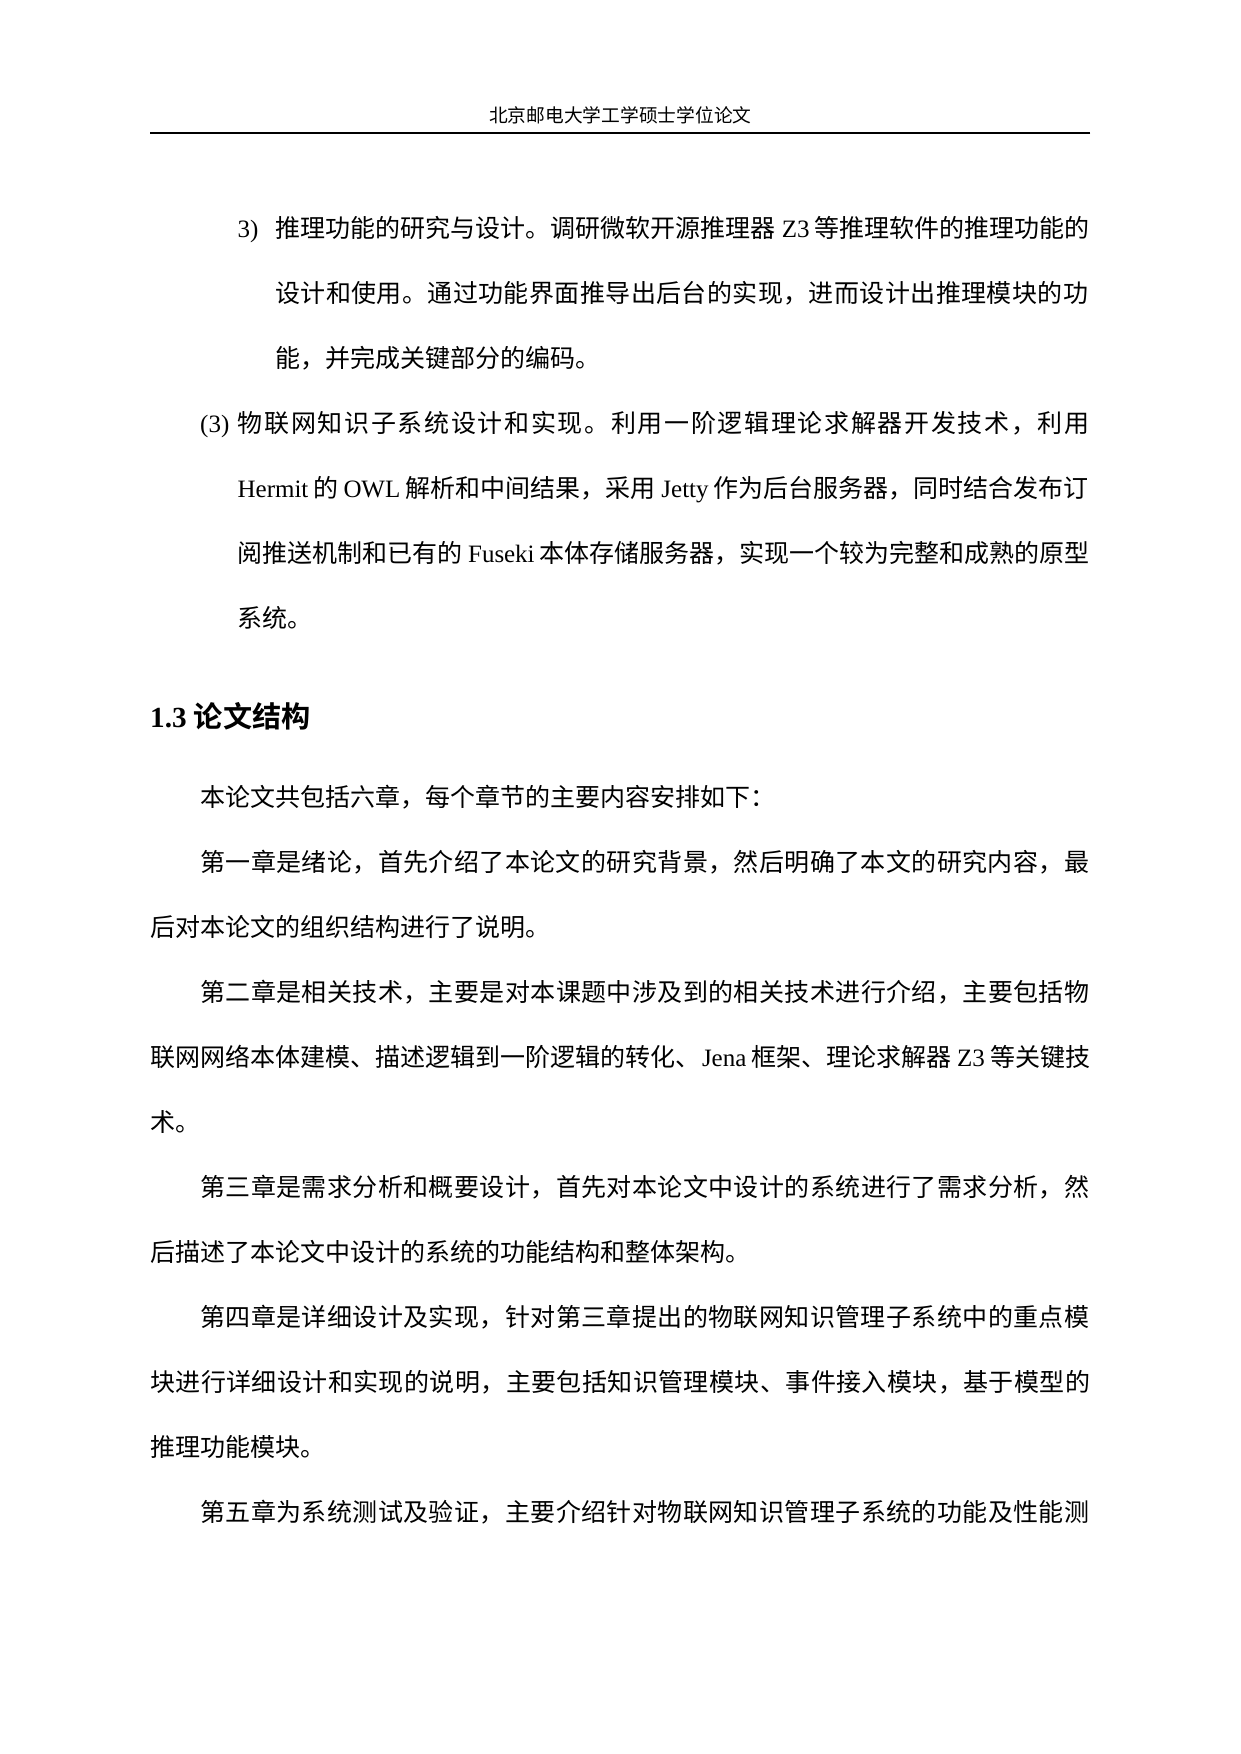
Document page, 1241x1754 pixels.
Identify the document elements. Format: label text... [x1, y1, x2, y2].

list 推理功能的研究与设计。调研微软开源推理器Z3等推理软件的推理功能的设计和使用。通过功能界面推导出后台的实现，进而设计出推理模块的功能，并完成关键部分的编码。 [237, 194, 1090, 389]
subtitle 1.3 论文结构 [150, 682, 1090, 747]
text 第三章是需求分析和概要设计，首先对本论文中设计的系统进行了需求分析，然后描述了本论文中设计的系统的功能结构和整体架构。 [150, 1153, 1090, 1283]
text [150, 1478, 1090, 1543]
list 物联网知识子系统设计和实现。利用一阶逻辑理论求解器开发技术，利用Hermit的OWL解析和中间结果，采用Jetty作为后台服务器，同时结合发布订阅推送机制和已有的Fuseki本体存储服务器，实现一个较为完整和成熟的原型系统。 [200, 389, 1090, 649]
text 第一章是绪论，首先介绍了本论文的研究背景，然后明确了本文的研究内容，最后对本论文的组织结构进行了说明。 [150, 828, 1090, 958]
text 第二章是相关技术，主要是对本课题中涉及到的相关技术进行介绍，主要包括物联网网络本体建模、描述逻辑到一阶逻辑的转化、Jena框架、理论求解器Z3等关键技术。 [150, 958, 1090, 1153]
text 本论文共包括六章，每个章节的主要内容安排如下： [150, 763, 1090, 828]
text 第四章是详细设计及实现，针对第三章提出的物联网知识管理子系统中的重点模块进行详细设计和实现的说明，主要包括知识管理模块、事件接入模块，基于模型的推理功能模块。 [150, 1283, 1090, 1478]
